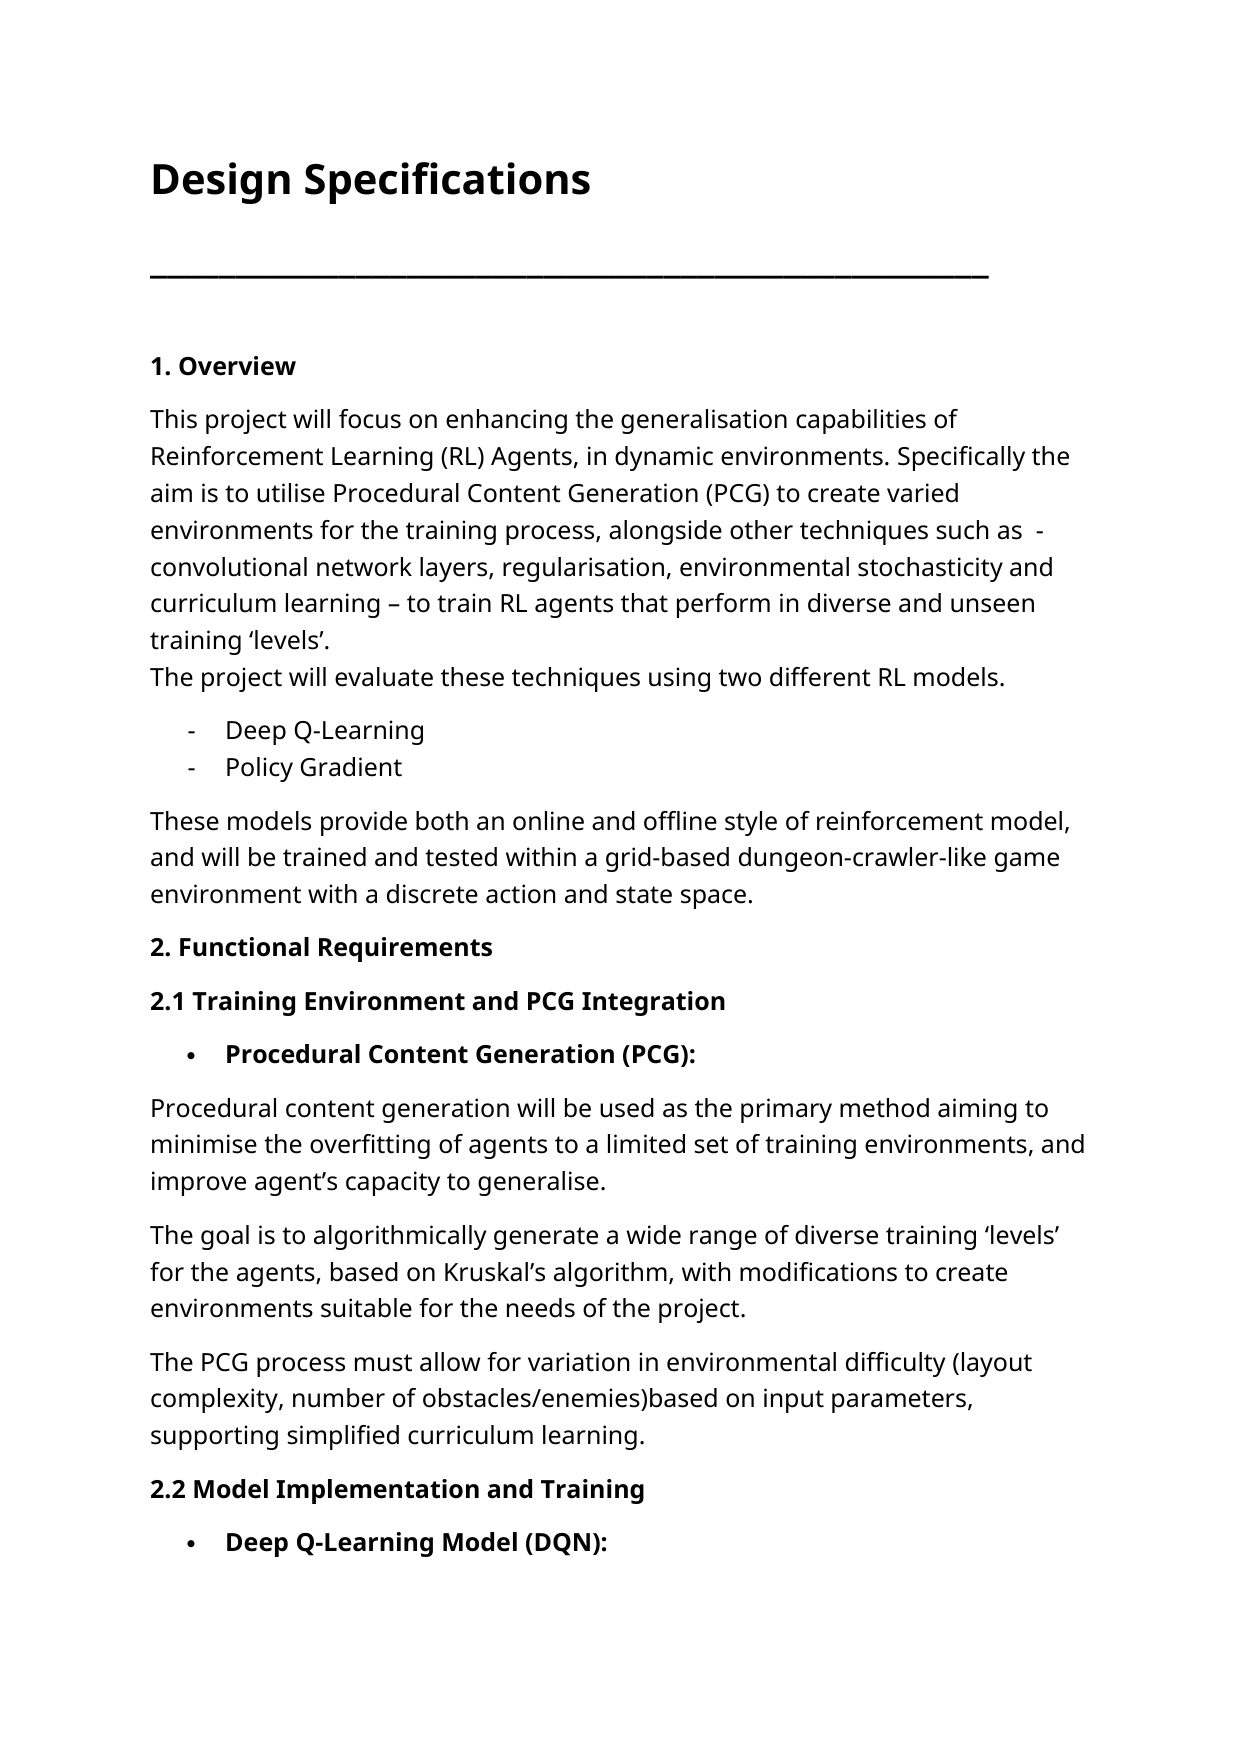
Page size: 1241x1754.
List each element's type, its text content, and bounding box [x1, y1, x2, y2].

list Procedural Content Generation (PCG): [187, 1037, 1090, 1071]
text The goal is to algorithmically generate a wide range of diverse training ‘levels’ for the agents, based on Kruskal’s algorithm, with modifications to create environments suitable for the needs of the project. [150, 1217, 1090, 1325]
text _________________________________________________ 1. Overview [150, 228, 1090, 383]
text 2.2 Model Implementation and Training [150, 1471, 1090, 1505]
text Design Specifications [150, 150, 1090, 207]
list Policy Gradient [187, 750, 1090, 784]
text Procedural content generation will be used as the primary method aiming to minimise the overfitting of agents to a limited set of training environments, and improve agent’s capacity to generalise. [150, 1090, 1090, 1198]
text This project will focus on enhancing the generalisation capabilities of Reinforcement Learning (RL) Agents, in dynamic environments. Specifically the aim is to utilise Procedural Content Generation (PCG) to create varied environments for the training process, alongside other techniques such as - convolutional network layers, regularisation, environmental stochasticity and curriculum learning – to train RL agents that perform in diverse and unseen training ‘levels’. The project will evaluate these techniques using two different RL models. [150, 402, 1090, 693]
text 2. Functional Requirements [150, 930, 1090, 964]
text The PCG process must allow for variation in environmental difficulty (layout complexity, number of obstacles/enemies)based on input parameters, supporting simplified curriculum learning. [150, 1344, 1090, 1452]
list Deep Q-Learning Model (DQN): [187, 1525, 1090, 1559]
text These models provide both an online and offline style of reinforcement model, and will be trained and tested within a grid-based dungeon-crawler-like game environment with a discrete action and state space. [150, 803, 1090, 911]
list Deep Q-Learning [187, 713, 1090, 747]
text 2.1 Training Environment and PCG Integration [150, 983, 1090, 1018]
